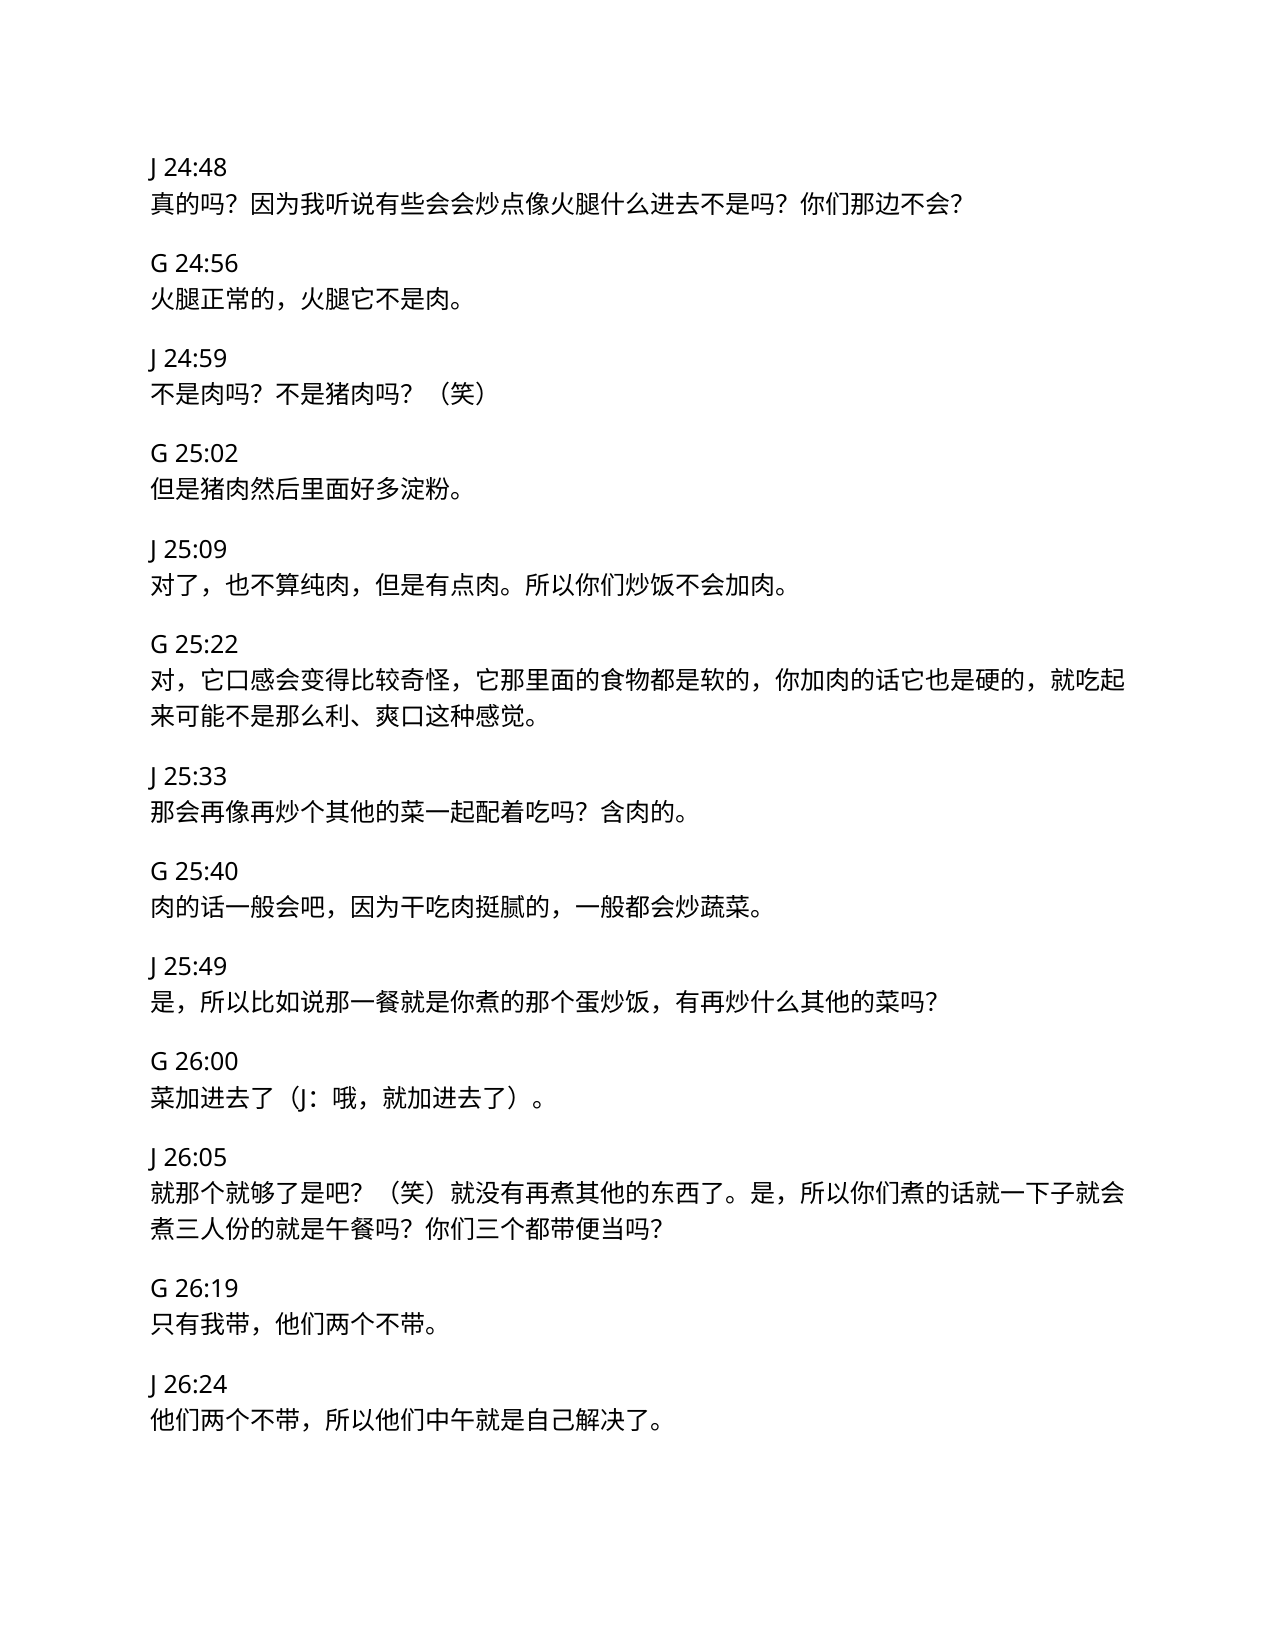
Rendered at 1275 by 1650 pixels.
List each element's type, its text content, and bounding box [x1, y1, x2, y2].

text J 25:09 对了，也不算纯肉，但是有点肉。所以你们炒饭不会加肉。 [150, 531, 1125, 602]
text J 25:33 那会再像再炒个其他的菜一起配着吃吗？含肉的。 [150, 758, 1125, 828]
text G 25:02 但是猪肉然后里面好多淀粉。 [150, 436, 1125, 506]
text J 26:05 就那个就够了是吧？（笑）就没有再煮其他的东西了。是，所以你们煮的话就一下子就会煮三人份的就是午餐吗？你们三个都带便当吗？ [150, 1139, 1125, 1246]
text G 25:22 对，它口感会变得比较奇怪，它那里面的食物都是软的，你加肉的话它也是硬的，就吃起来可能不是那么利、爽口这种感觉。 [150, 627, 1125, 733]
text J 24:48 真的吗？因为我听说有些会会炒点像火腿什么进去不是吗？你们那边不会？ [150, 150, 1125, 220]
text J 26:24 他们两个不带，所以他们中午就是自己解决了。 [150, 1366, 1125, 1437]
text J 24:59 不是肉吗？不是猪肉吗？（笑） [150, 341, 1125, 411]
text G 25:40 肉的话一般会吧，因为干吃肉挺腻的，一般都会炒蔬菜。 [150, 853, 1125, 924]
text G 26:00 菜加进去了（J：哦，就加进去了）。 [150, 1044, 1125, 1114]
text G 24:56 火腿正常的，火腿它不是肉。 [150, 245, 1125, 316]
text G 26:19 只有我带，他们两个不带。 [150, 1271, 1125, 1341]
text J 25:49 是，所以比如说那一餐就是你煮的那个蛋炒饭，有再炒什么其他的菜吗？ [150, 949, 1125, 1019]
